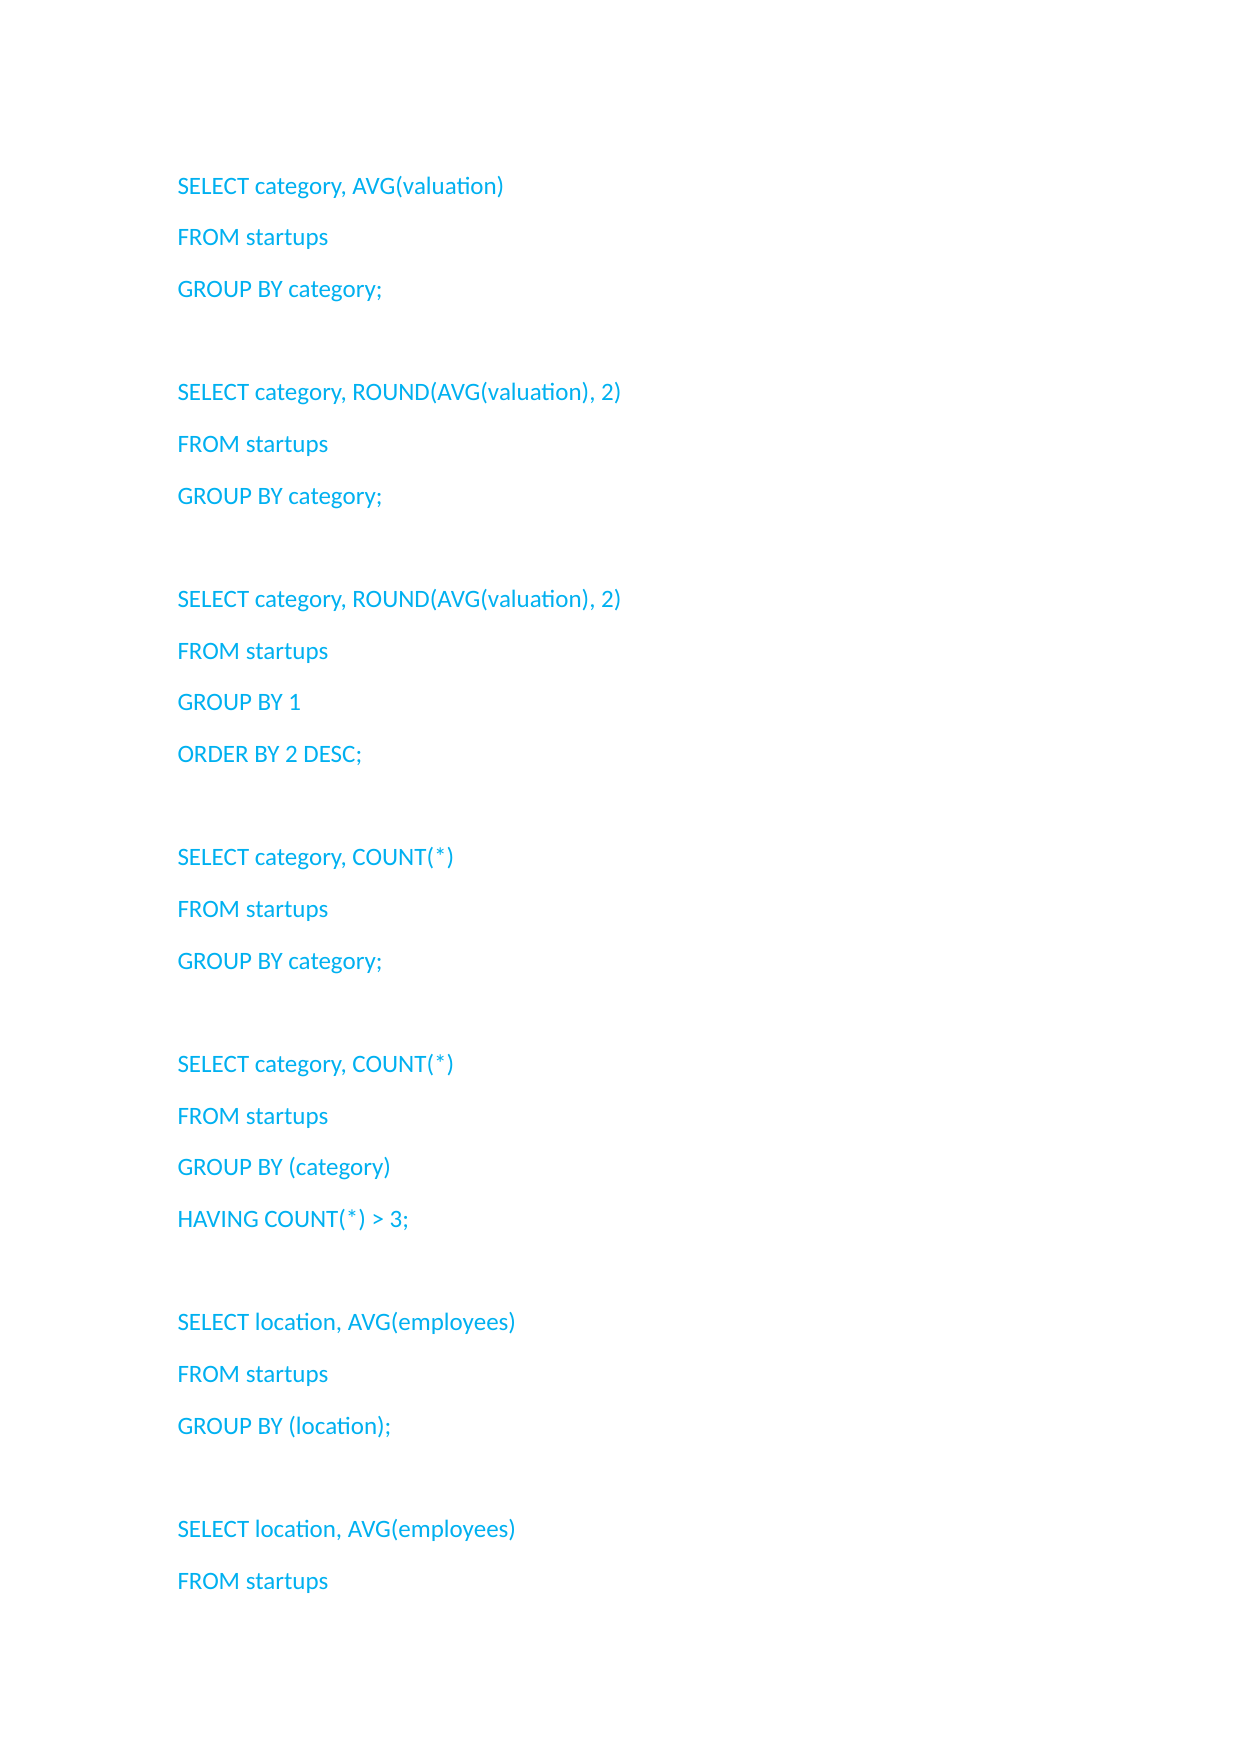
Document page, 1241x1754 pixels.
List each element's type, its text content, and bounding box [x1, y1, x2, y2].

text FROM startups [177, 893, 1152, 924]
text FROM startups [177, 428, 1152, 459]
text SELECT location, AVG(employees) [177, 1513, 1152, 1544]
text SELECT location, AVG(employees) [177, 1306, 1152, 1337]
text SELECT category, COUNT(*) [177, 841, 1152, 872]
text ORDER BY 2 DESC; [177, 738, 1152, 769]
text GROUP BY 1 [177, 686, 1152, 717]
text GROUP BY category; [177, 945, 1152, 975]
text GROUP BY (category) [177, 1151, 1152, 1182]
text HAVING COUNT(*) > 3; [177, 1203, 1152, 1234]
text SELECT category, ROUND(AVG(valuation), 2) [177, 376, 1152, 407]
text GROUP BY (location); [177, 1410, 1152, 1440]
text FROM startups [177, 221, 1152, 252]
text SELECT category, COUNT(*) [177, 1048, 1152, 1079]
text SELECT category, ROUND(AVG(valuation), 2) [177, 583, 1152, 614]
text FROM startups [177, 1358, 1152, 1389]
text GROUP BY category; [177, 480, 1152, 510]
text GROUP BY category; [177, 273, 1152, 304]
text FROM startups [177, 1565, 1152, 1595]
text FROM startups [177, 635, 1152, 665]
text SELECT category, AVG(valuation) [177, 170, 1152, 200]
text FROM startups [177, 1100, 1152, 1130]
